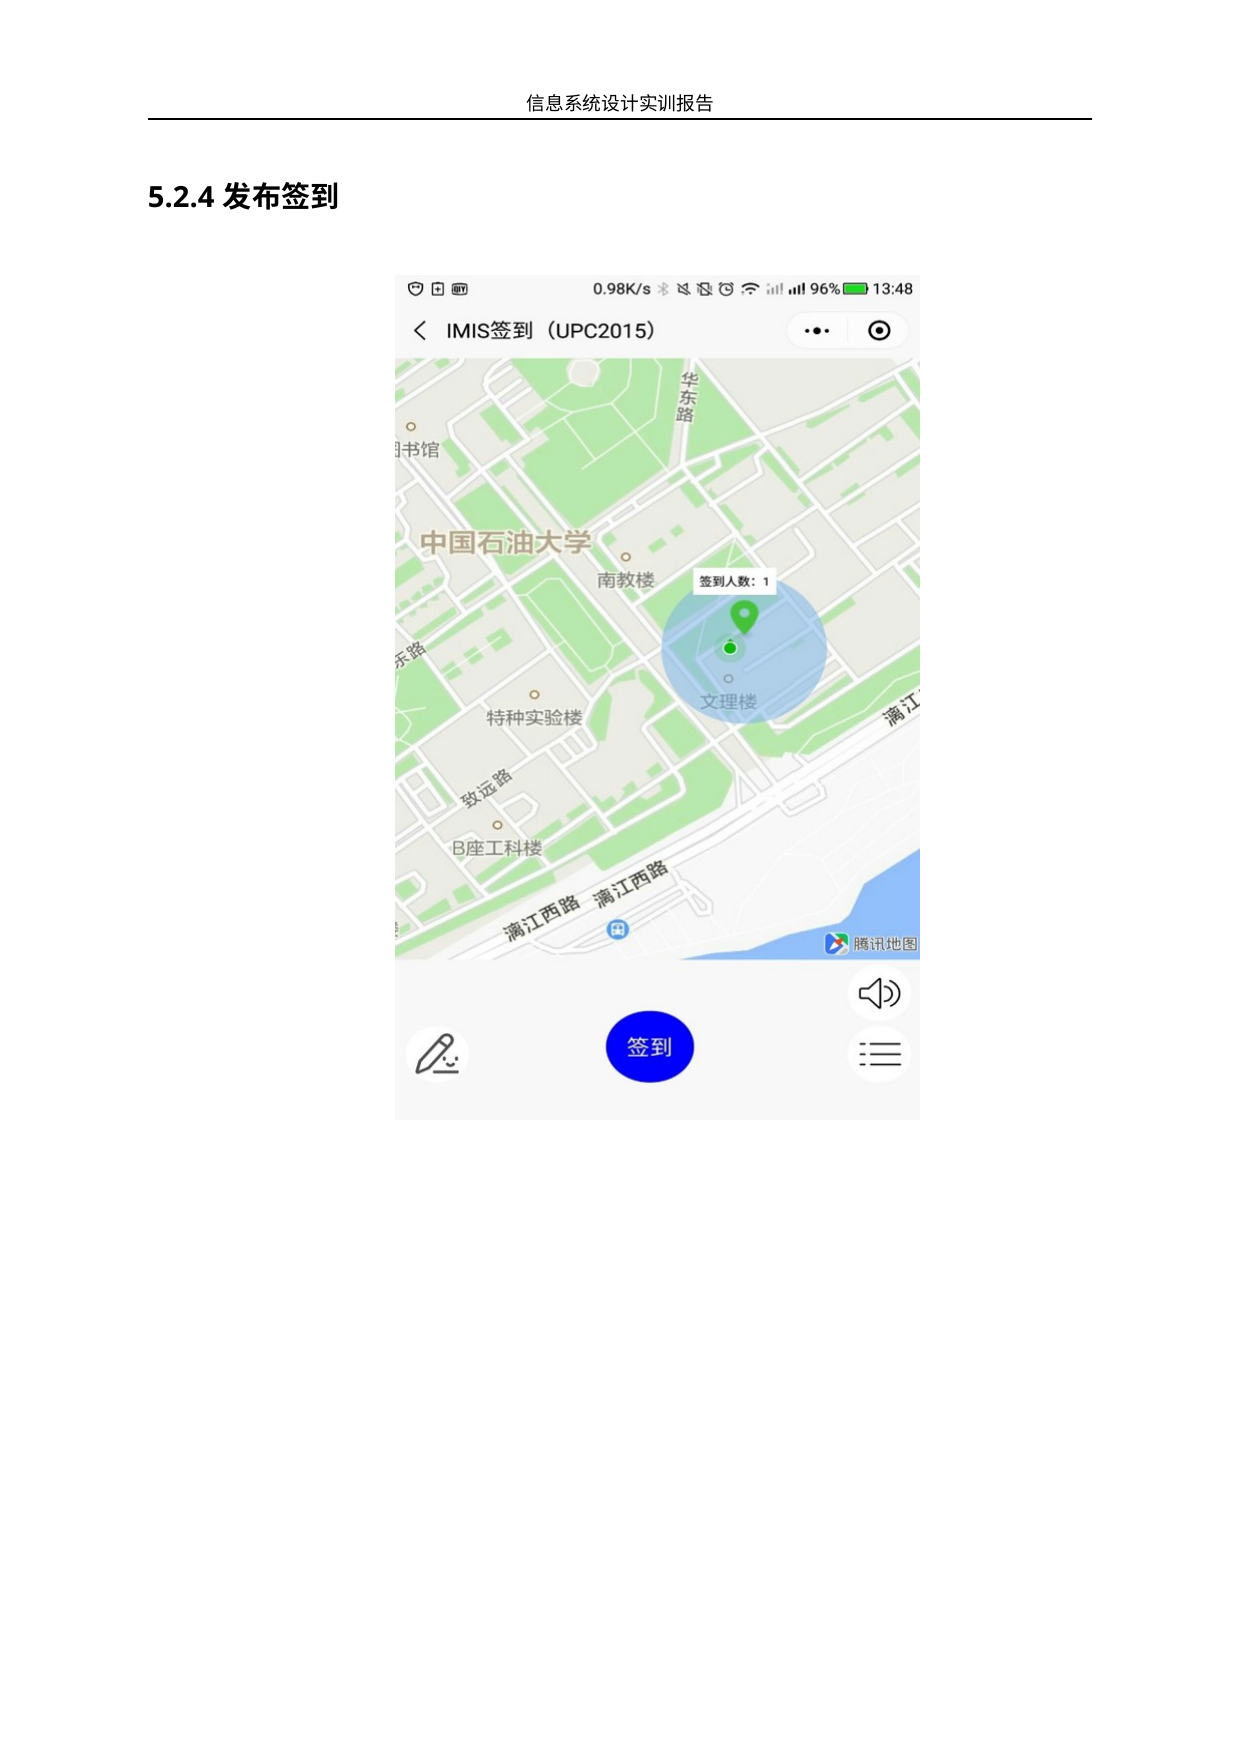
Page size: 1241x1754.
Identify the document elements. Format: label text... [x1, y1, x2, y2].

subtitle 发布签到 [148, 162, 1092, 227]
picture [395, 275, 920, 1120]
